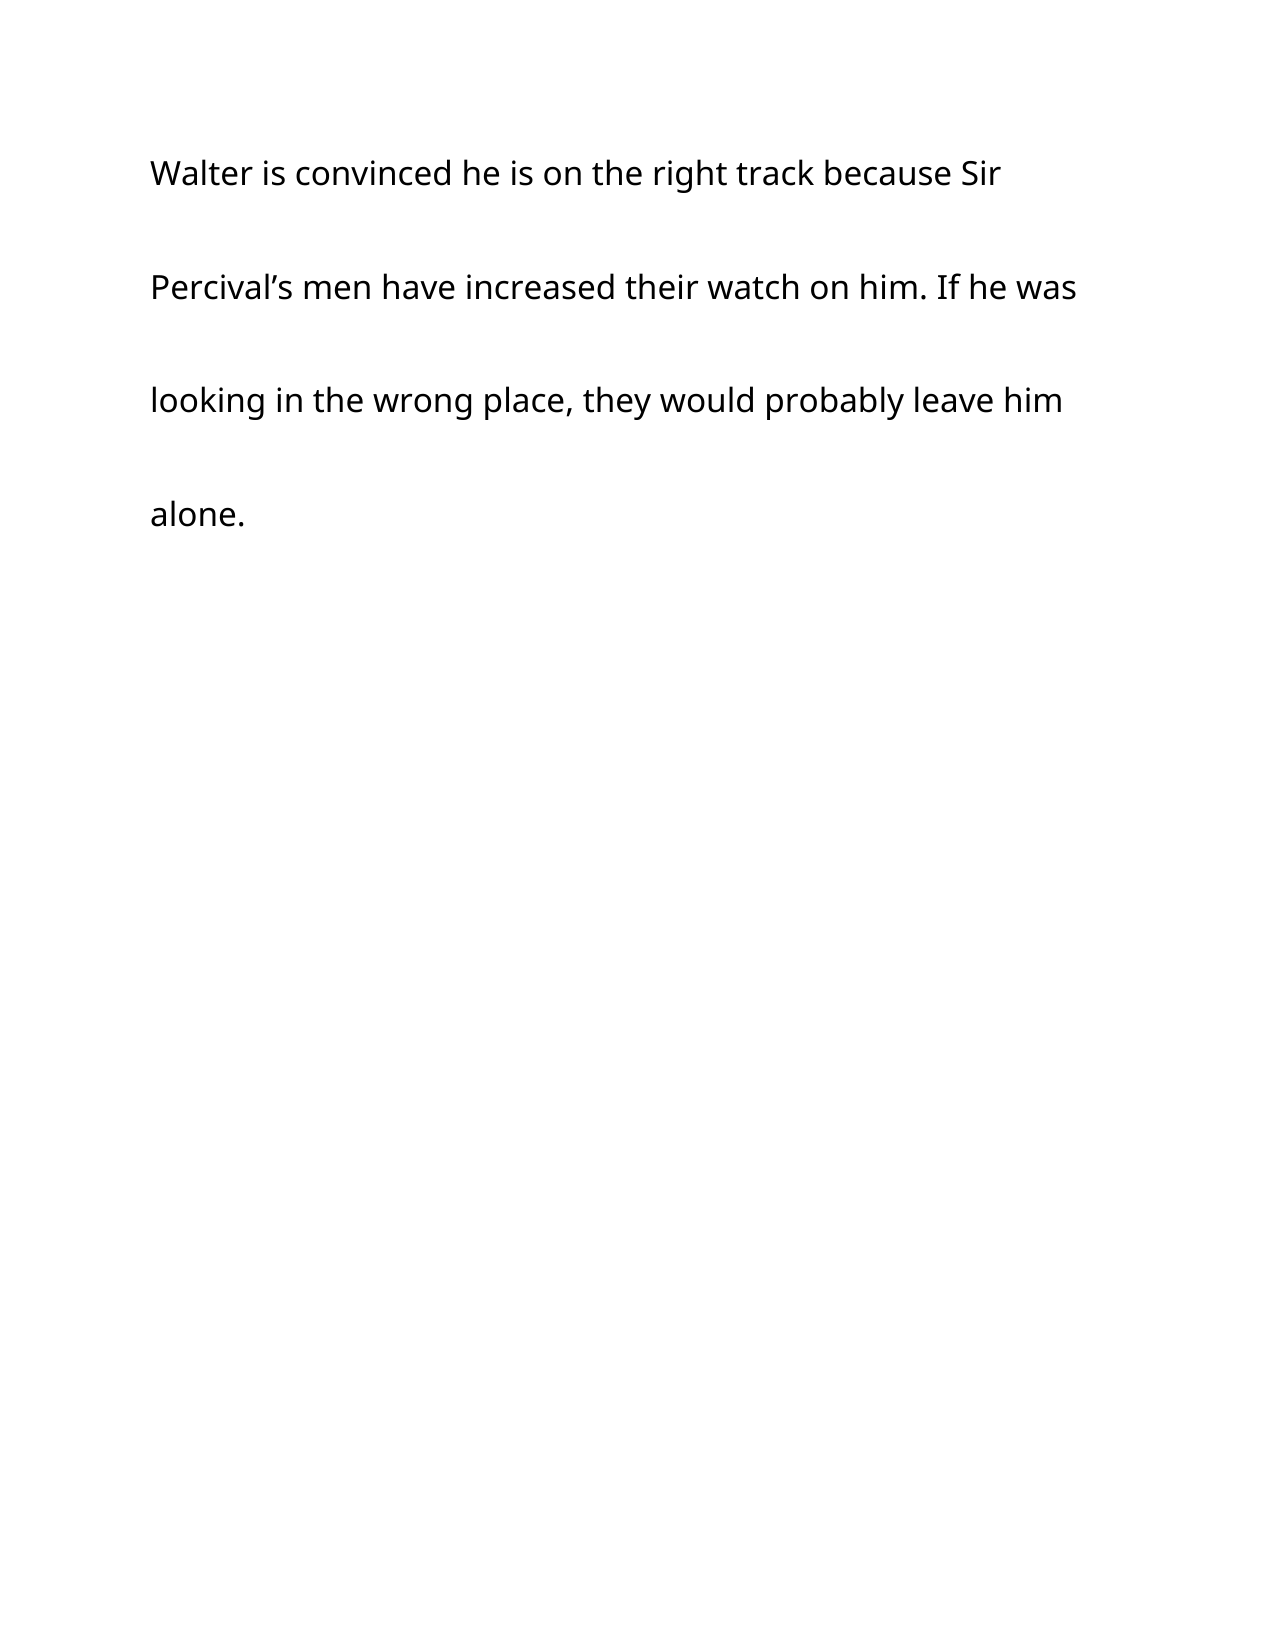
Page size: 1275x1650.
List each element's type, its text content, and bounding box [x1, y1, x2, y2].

text Walter is convinced he is on the right track because Sir Percival’s men have increased their watch on him. If he was looking in the wrong place, they would probably leave him alone. [150, 150, 1125, 536]
